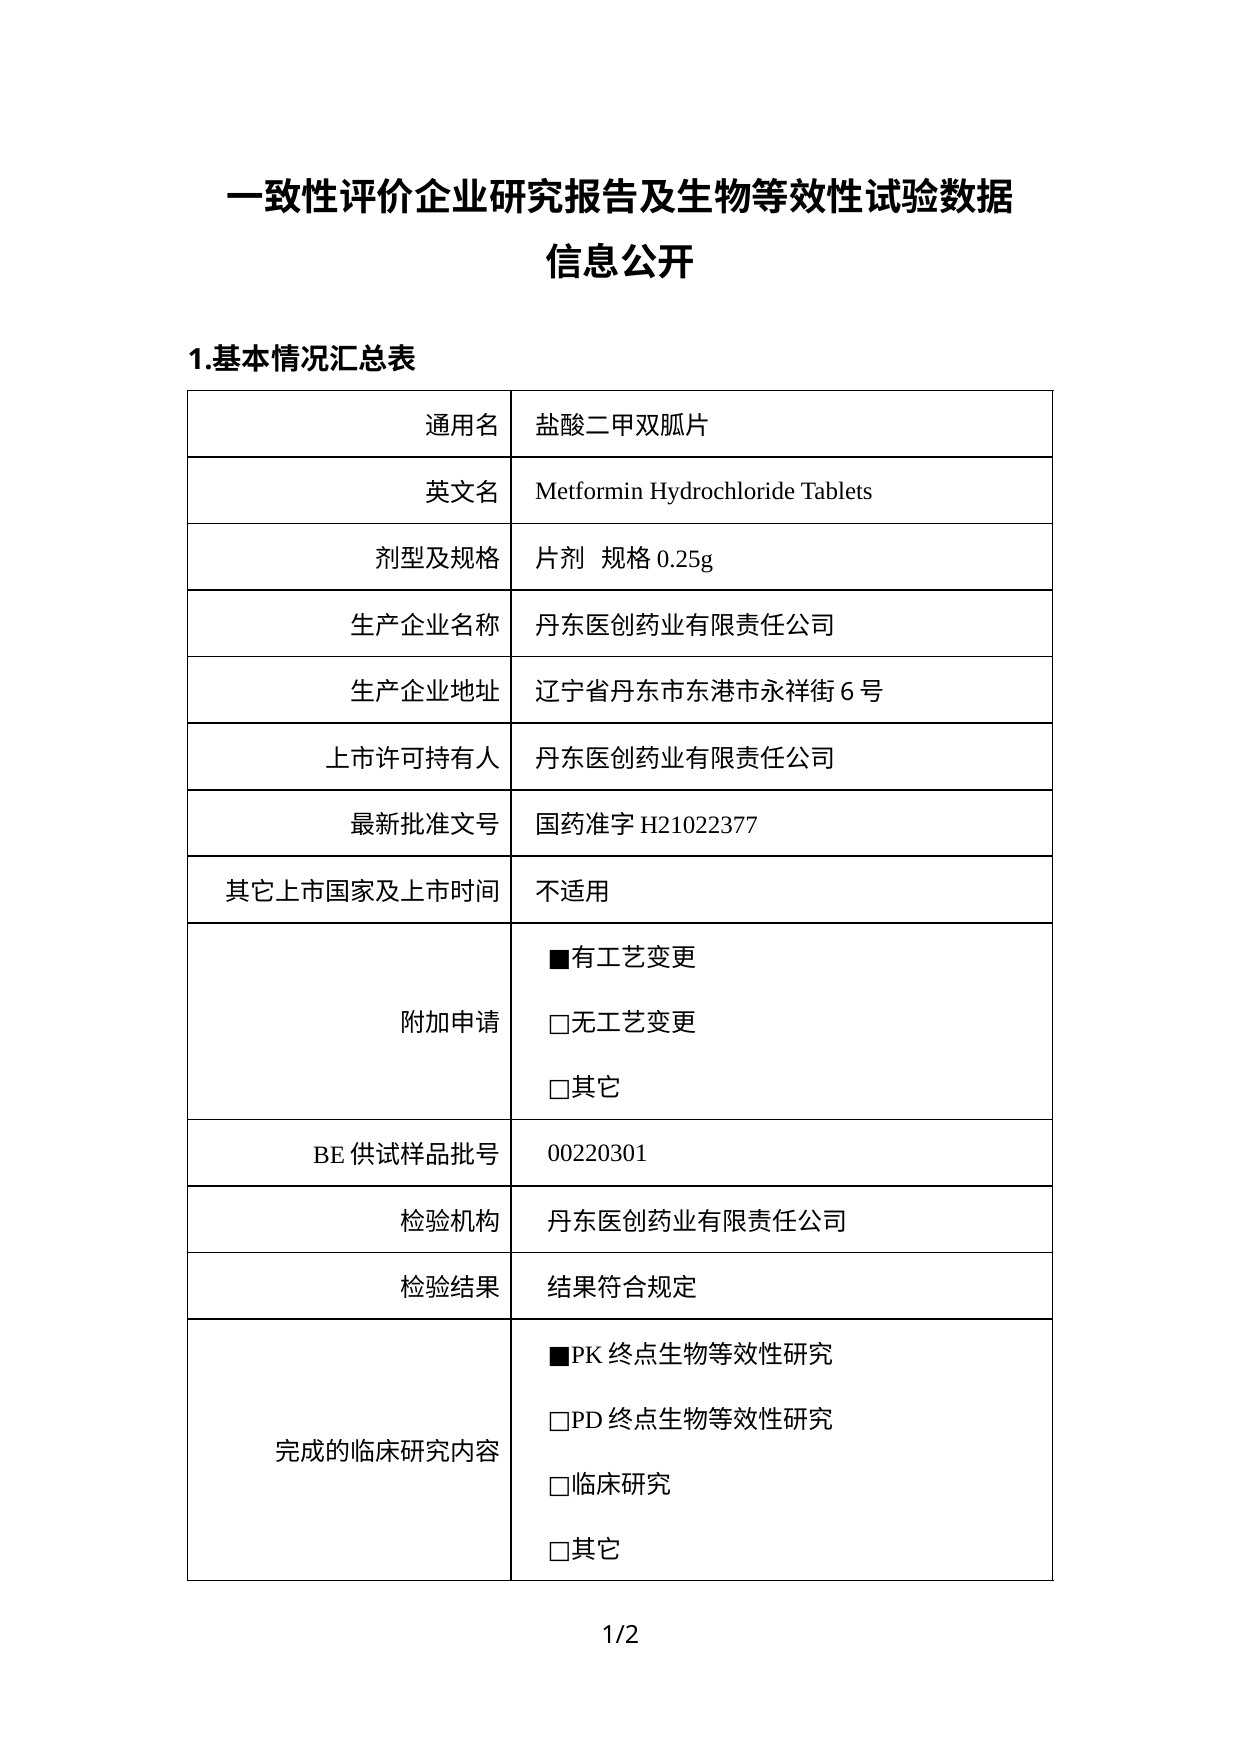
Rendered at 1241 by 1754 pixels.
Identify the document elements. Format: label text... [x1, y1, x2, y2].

table_cell 英文名 [188, 458, 510, 523]
text 一致性评价企业研究报告及生物等效性试验数据 [187, 162, 1053, 227]
table_header 盐酸二甲双胍片 [512, 391, 1052, 456]
table_cell 生产企业名称 [188, 591, 510, 656]
table_cell 上市许可持有人 [188, 724, 510, 789]
table_cell 检验结果 [188, 1253, 510, 1318]
table_cell 剂型及规格 [188, 524, 510, 589]
table_cell 00220301 [512, 1120, 1052, 1185]
table_cell 丹东医创药业有限责任公司 [512, 591, 1052, 656]
table_cell ■PK终点生物等效性研究 □PD终点生物等效性研究 □临床研究 □其它 [512, 1320, 1052, 1580]
table_cell ■有工艺变更 □无工艺变更 □其它 [512, 924, 1052, 1118]
table_cell 国药准字H21022377 [512, 791, 1052, 855]
text 信息公开 [187, 227, 1053, 292]
table_cell 辽宁省丹东市东港市永祥街6号 [512, 657, 1052, 722]
table_header 通用名 [188, 391, 510, 456]
table_cell 检验机构 [188, 1187, 510, 1252]
table_cell Metformin Hydrochloride Tablets [512, 458, 1052, 523]
table_cell BE供试样品批号 [188, 1120, 510, 1185]
text 1.基本情况汇总表 [187, 324, 1053, 389]
table_cell 生产企业地址 [188, 657, 510, 722]
table_cell 丹东医创药业有限责任公司 [512, 724, 1052, 789]
table_cell 最新批准文号 [188, 791, 510, 855]
table_cell 其它上市国家及上市时间 [188, 857, 510, 922]
table_cell 完成的临床研究内容 [188, 1320, 510, 1580]
table_cell 附加申请 [188, 924, 510, 1118]
table_cell 不适用 [512, 857, 1052, 922]
table_cell 结果符合规定 [512, 1253, 1052, 1318]
table_cell 丹东医创药业有限责任公司 [512, 1187, 1052, 1252]
table_cell 片剂 规格0.25g [512, 524, 1052, 589]
